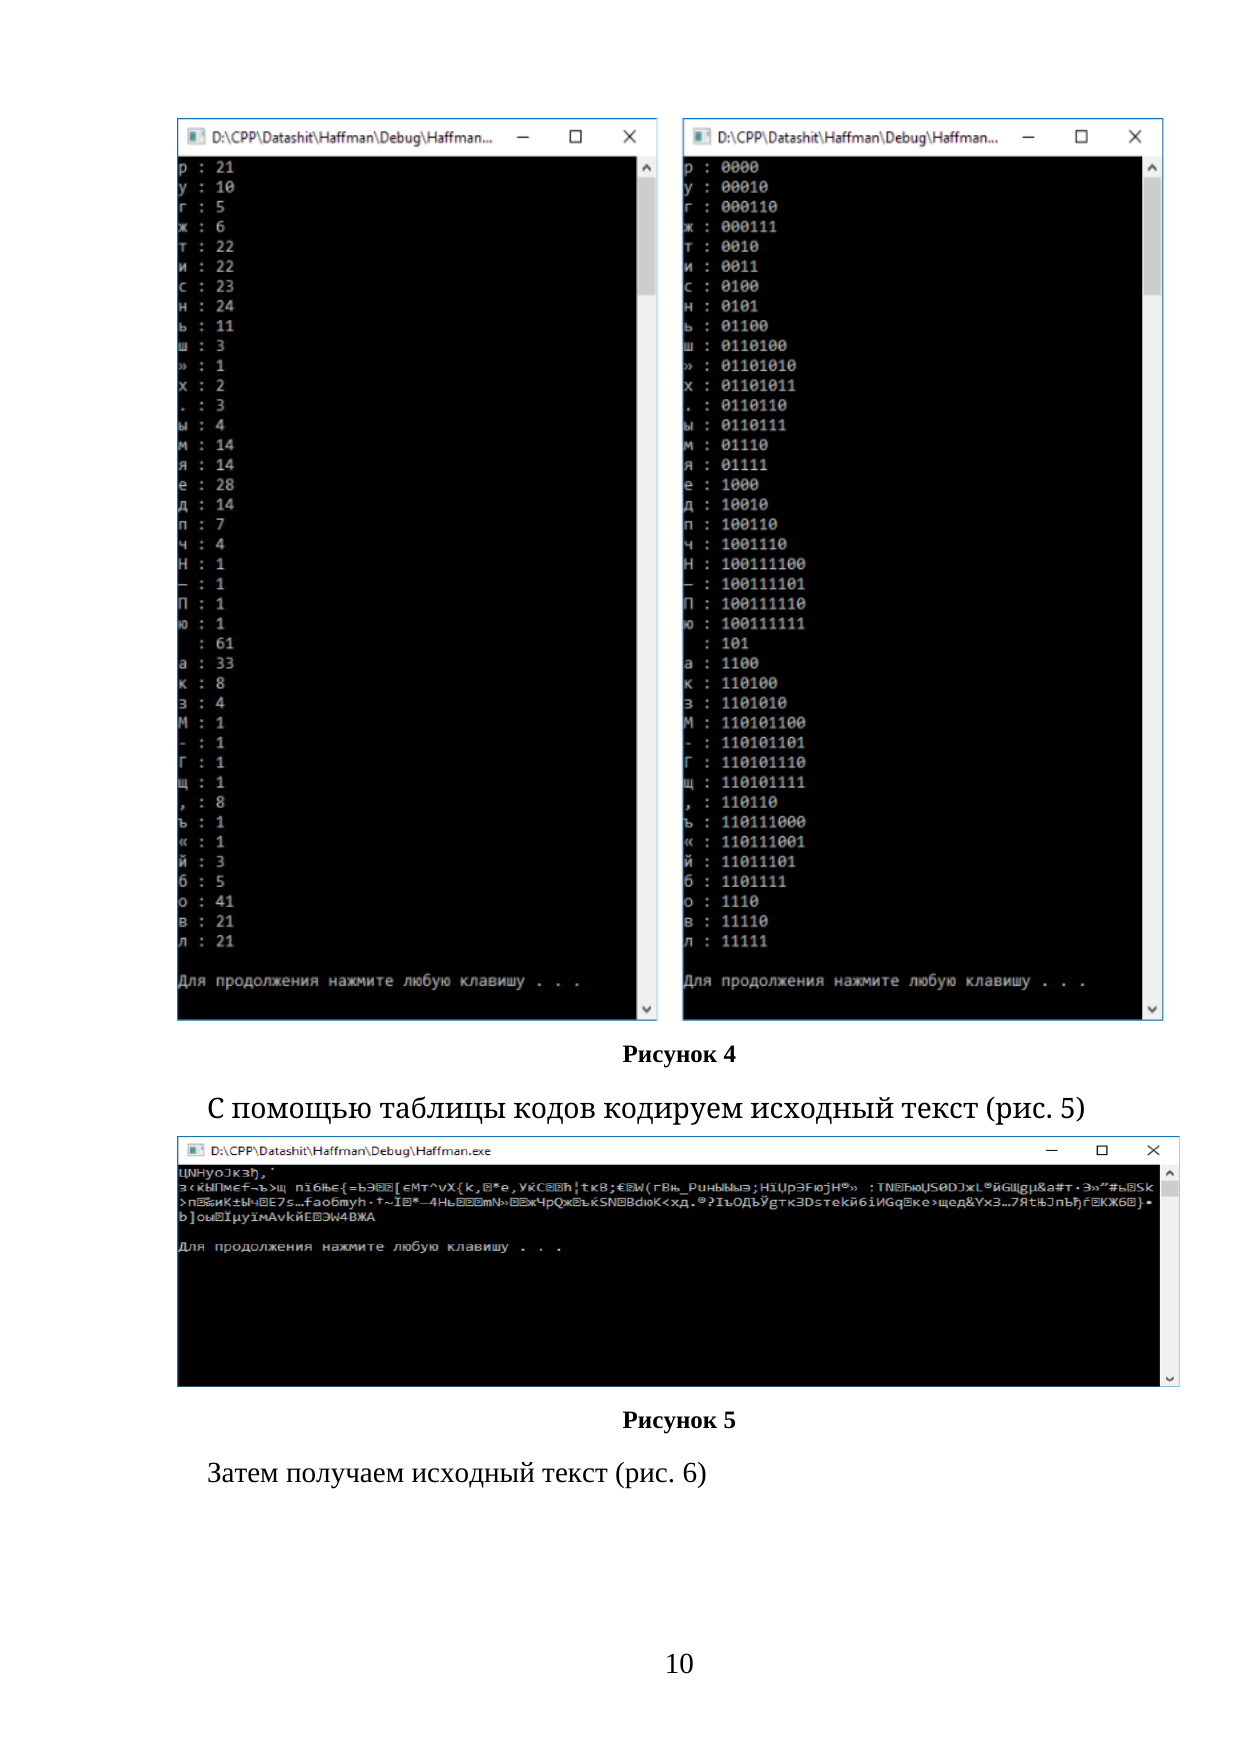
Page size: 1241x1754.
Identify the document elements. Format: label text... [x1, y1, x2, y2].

text Рисунок 4 [177, 1039, 1181, 1068]
text С помощью таблицы кодов кодируем исходный текст (рис. 5) [177, 1089, 1181, 1387]
text Затем получаем исходный текст (рис. 6) [177, 1455, 1181, 1488]
text Рисунок 5 [177, 1405, 1181, 1434]
